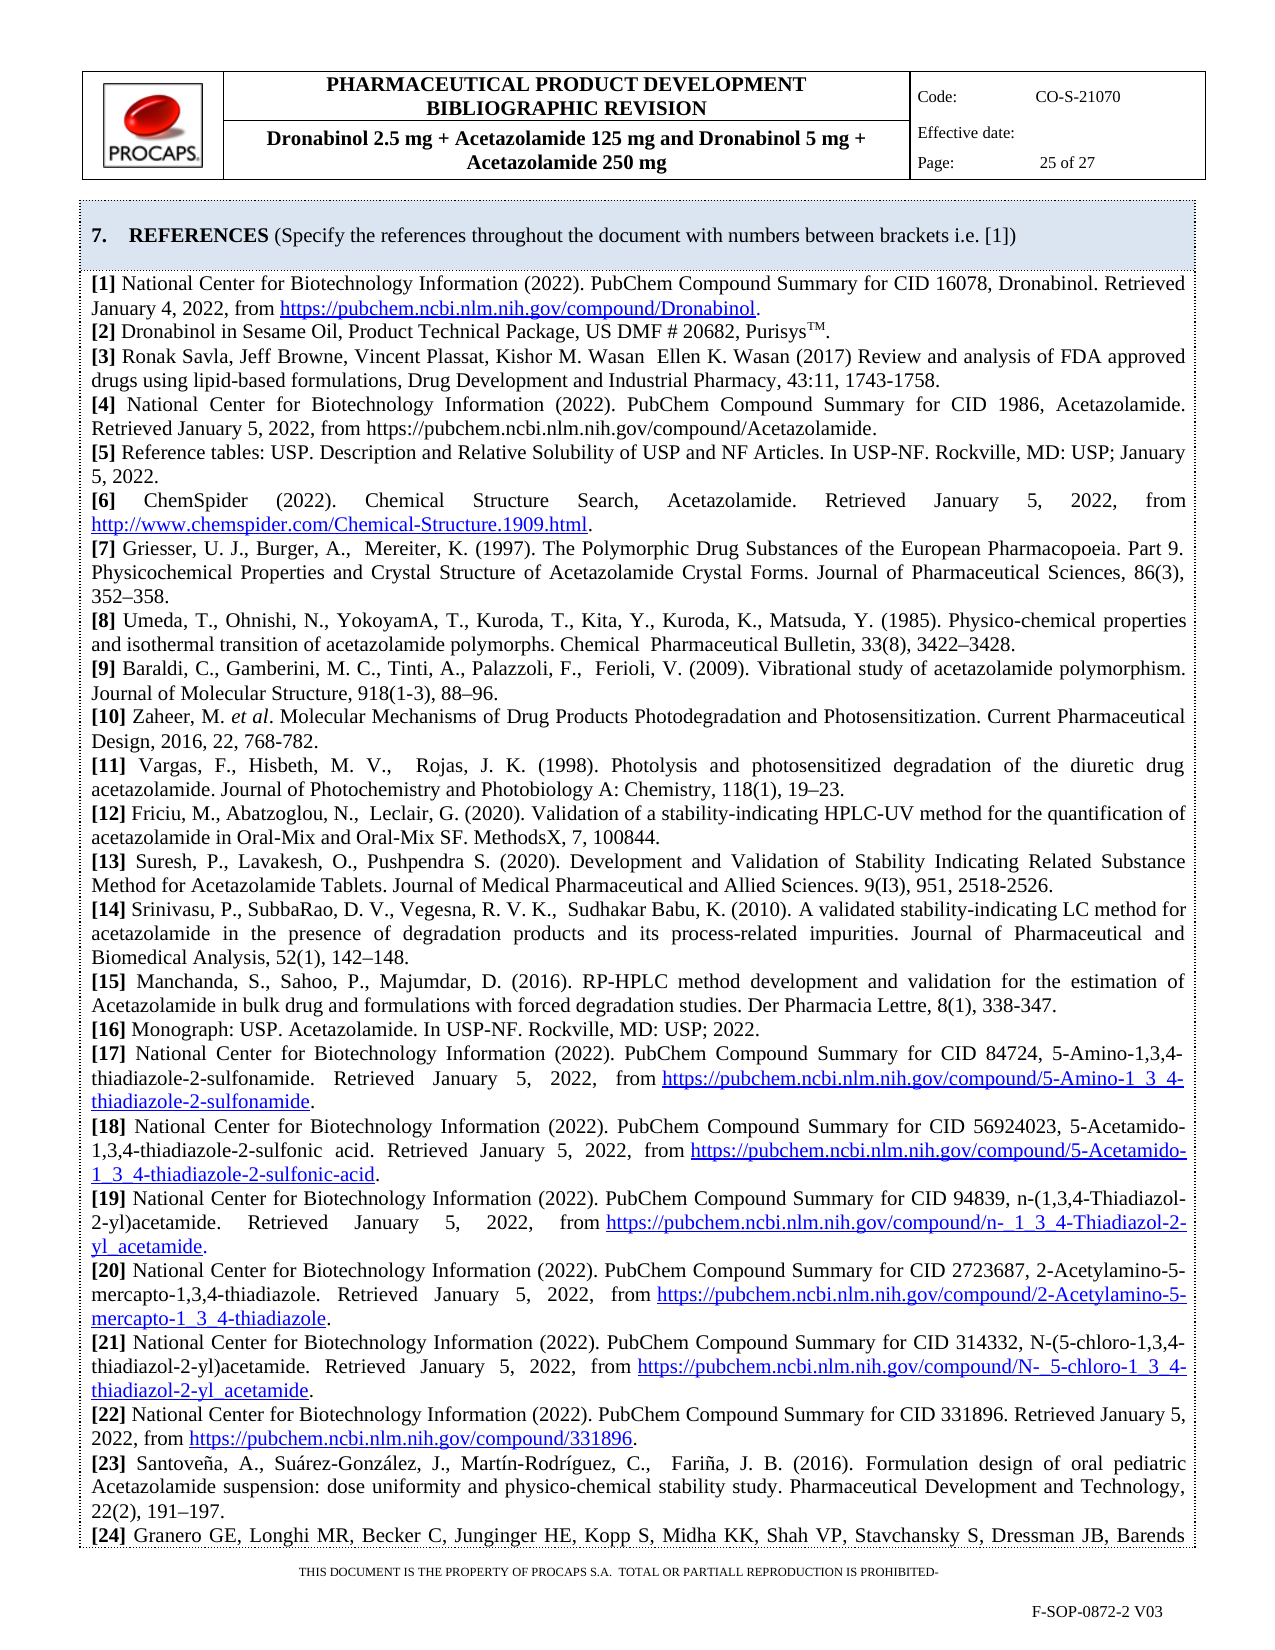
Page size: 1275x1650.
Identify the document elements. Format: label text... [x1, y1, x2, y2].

table_header REFERENCES (Specify the references throughout the document with numbers between brackets i.e. [1]) [80, 200, 1195, 270]
picture [103, 83, 203, 168]
